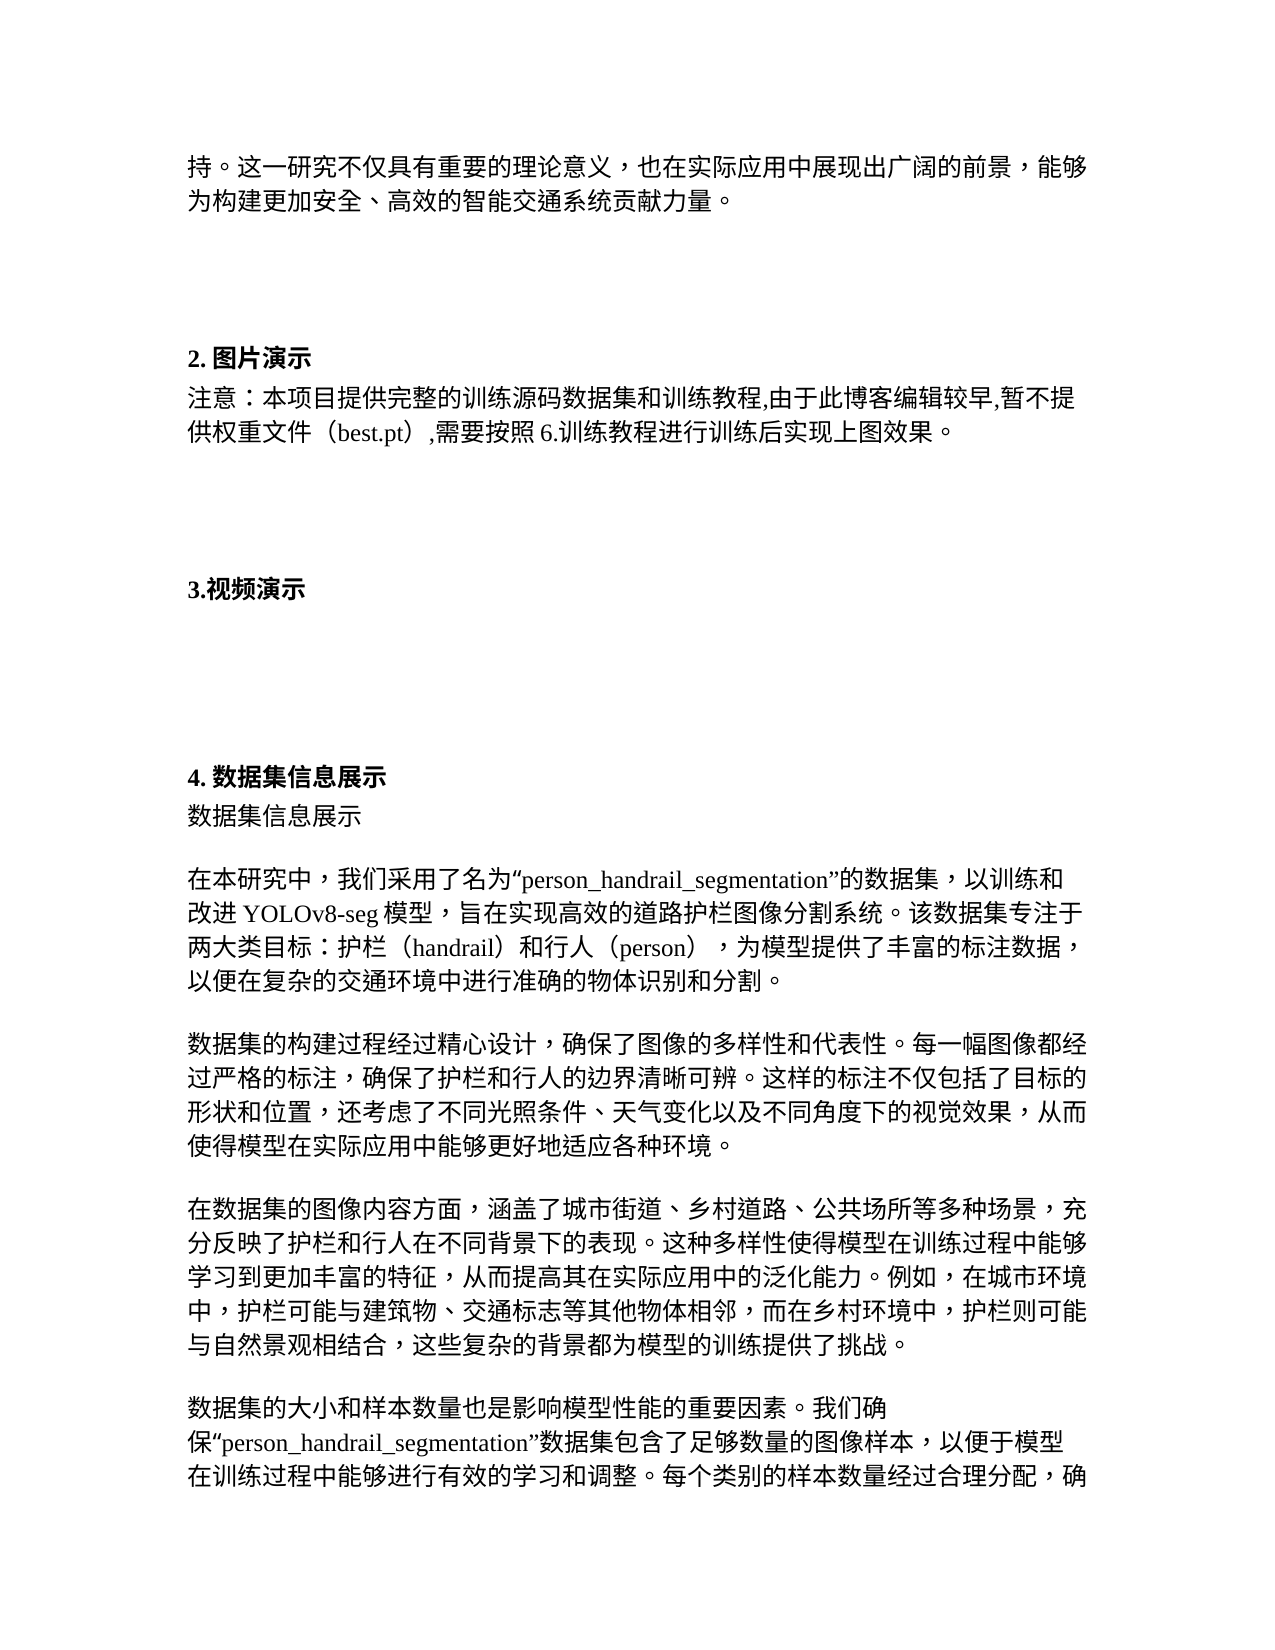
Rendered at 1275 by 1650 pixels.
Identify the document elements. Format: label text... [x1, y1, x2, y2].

subtitle 2. 图片演示 [187, 341, 1087, 375]
subtitle 3.视频演示 [187, 571, 1087, 605]
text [187, 799, 1087, 1493]
text 注意：本项目提供完整的训练源码数据集和训练教程,由于此博客编辑较早,暂不提供权重文件（best.pt）,需要按照6.训练教程进行训练后实现上图效果。 [187, 380, 1087, 448]
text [187, 150, 1087, 218]
subtitle 4. 数据集信息展示 [187, 760, 1087, 794]
